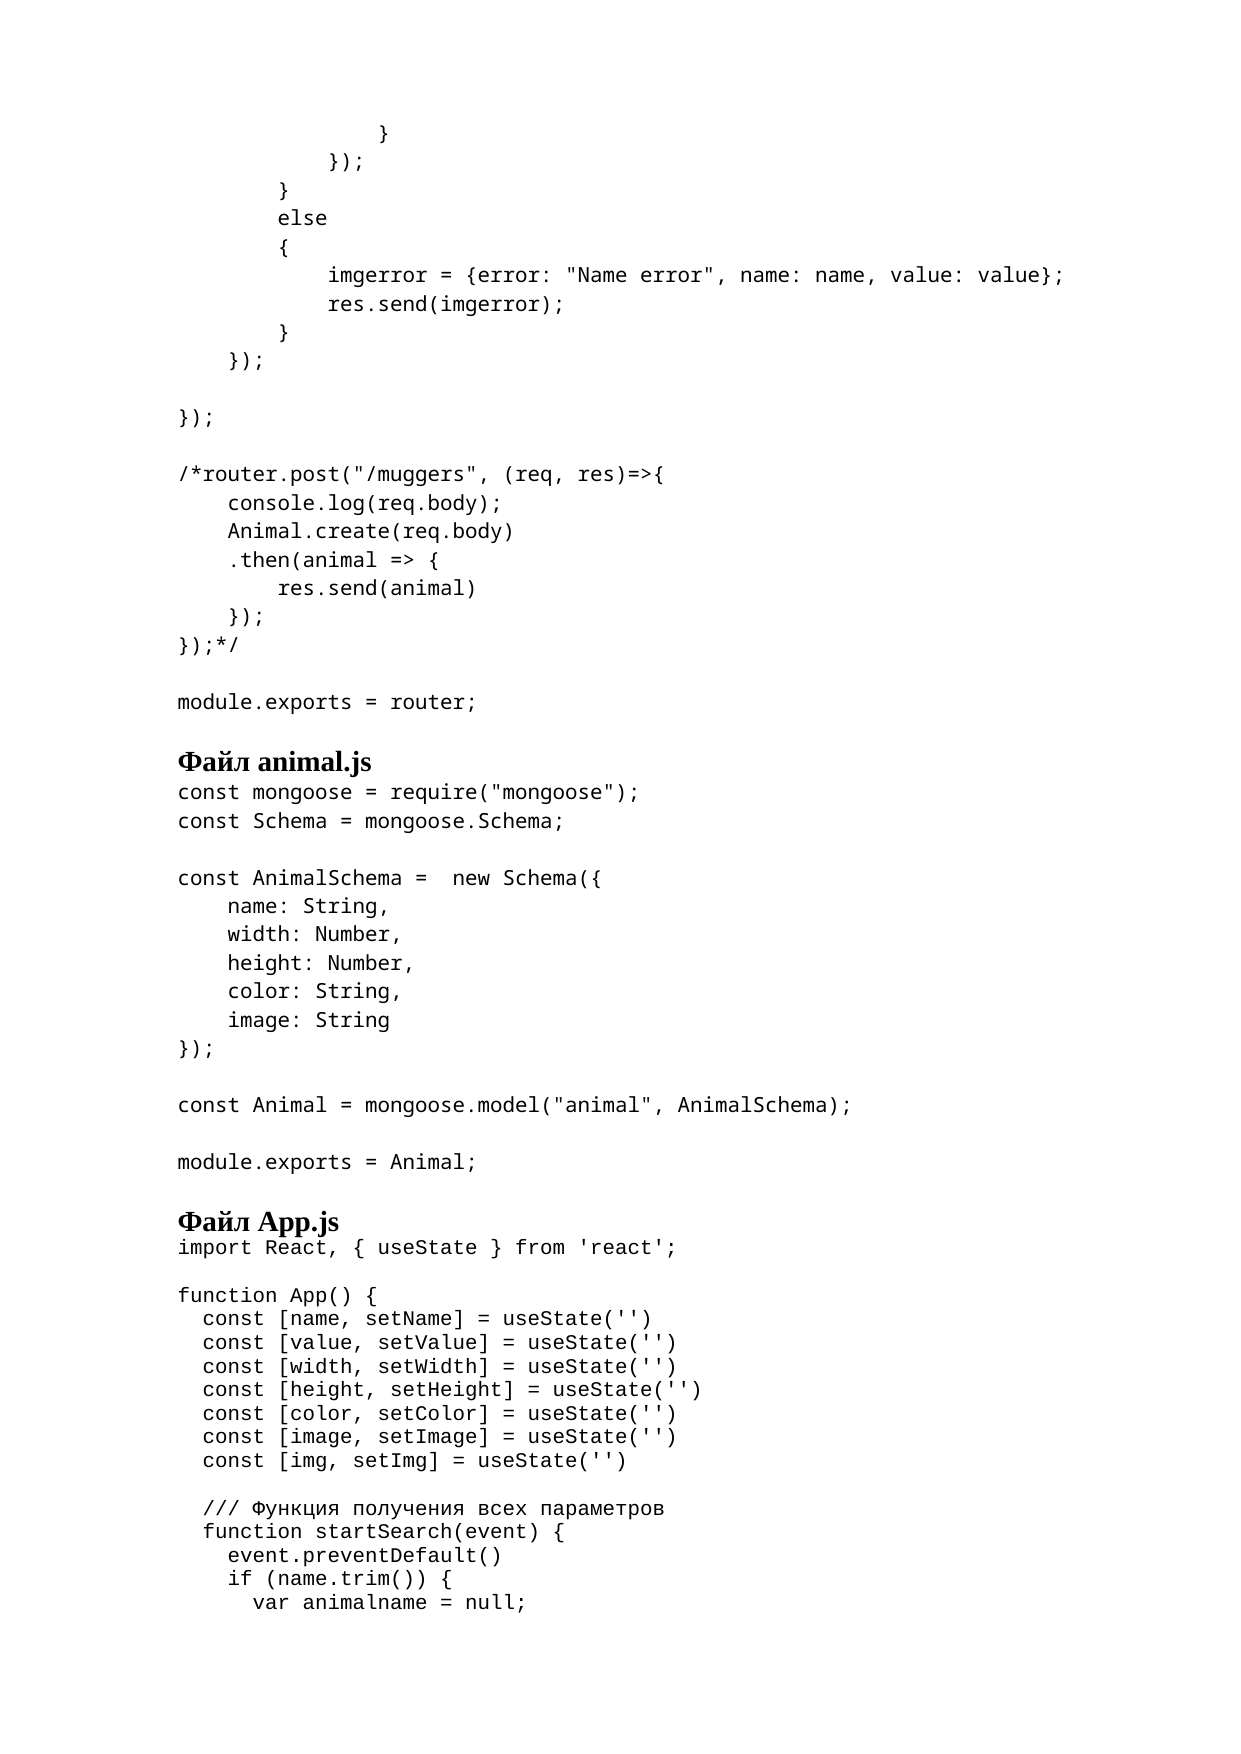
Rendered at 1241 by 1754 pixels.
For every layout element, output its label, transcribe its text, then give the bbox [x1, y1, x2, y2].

text const [height, setHeight] = useState('') [177, 1379, 1152, 1403]
text const [name, setName] = useState('') [177, 1308, 1152, 1332]
text module.exports = router; [177, 687, 1152, 715]
text const Schema = mongoose.Schema; [177, 806, 1152, 834]
text width: Number, [177, 919, 1152, 948]
text } [177, 175, 1152, 203]
text }); [177, 346, 1152, 374]
text var animalname = null; [177, 1592, 1152, 1616]
text const Animal = mongoose.model("animal", AnimalSchema); [177, 1090, 1152, 1118]
text res.send(animal) [177, 573, 1152, 602]
text const [value, setValue] = useState('') [177, 1332, 1152, 1356]
text name: String, [177, 891, 1152, 919]
text Файл App.js [177, 1204, 1152, 1237]
text event.preventDefault() [177, 1545, 1152, 1568]
text }); [177, 602, 1152, 630]
text const AnimalSchema = new Schema({ [177, 863, 1152, 891]
text { [177, 232, 1152, 260]
text color: String, [177, 976, 1152, 1005]
text if (name.trim()) { [177, 1568, 1152, 1592]
text .then(animal => { [177, 545, 1152, 573]
text height: Number, [177, 948, 1152, 976]
text /// Функция получения всех параметров [177, 1497, 1152, 1521]
text imgerror = {error: "Name error", name: name, value: value}; [177, 260, 1152, 289]
text /*router.post("/muggers", (req, res)=>{ [177, 459, 1152, 488]
text const [image, setImage] = useState('') [177, 1427, 1152, 1450]
text });*/ [177, 630, 1152, 658]
text const mongoose = require("mongoose"); [177, 777, 1152, 806]
text } [177, 317, 1152, 346]
text else [177, 203, 1152, 232]
text const [img, setImg] = useState('') [177, 1450, 1152, 1474]
text module.exports = Animal; [177, 1147, 1152, 1175]
text function App() { [177, 1285, 1152, 1308]
text Animal.create(req.body) [177, 516, 1152, 545]
text function startSearch(event) { [177, 1521, 1152, 1545]
text Файл animal.js [177, 744, 1152, 777]
text const [width, setWidth] = useState('') [177, 1356, 1152, 1379]
text }); [177, 1033, 1152, 1062]
text console.log(req.body); [177, 488, 1152, 516]
text }); [177, 147, 1152, 175]
text res.send(imgerror); [177, 289, 1152, 317]
text import React, { useState } from 'react'; [177, 1237, 1152, 1261]
text const [color, setColor] = useState('') [177, 1403, 1152, 1427]
text }); [177, 402, 1152, 431]
text } [177, 118, 1152, 147]
text image: String [177, 1005, 1152, 1033]
